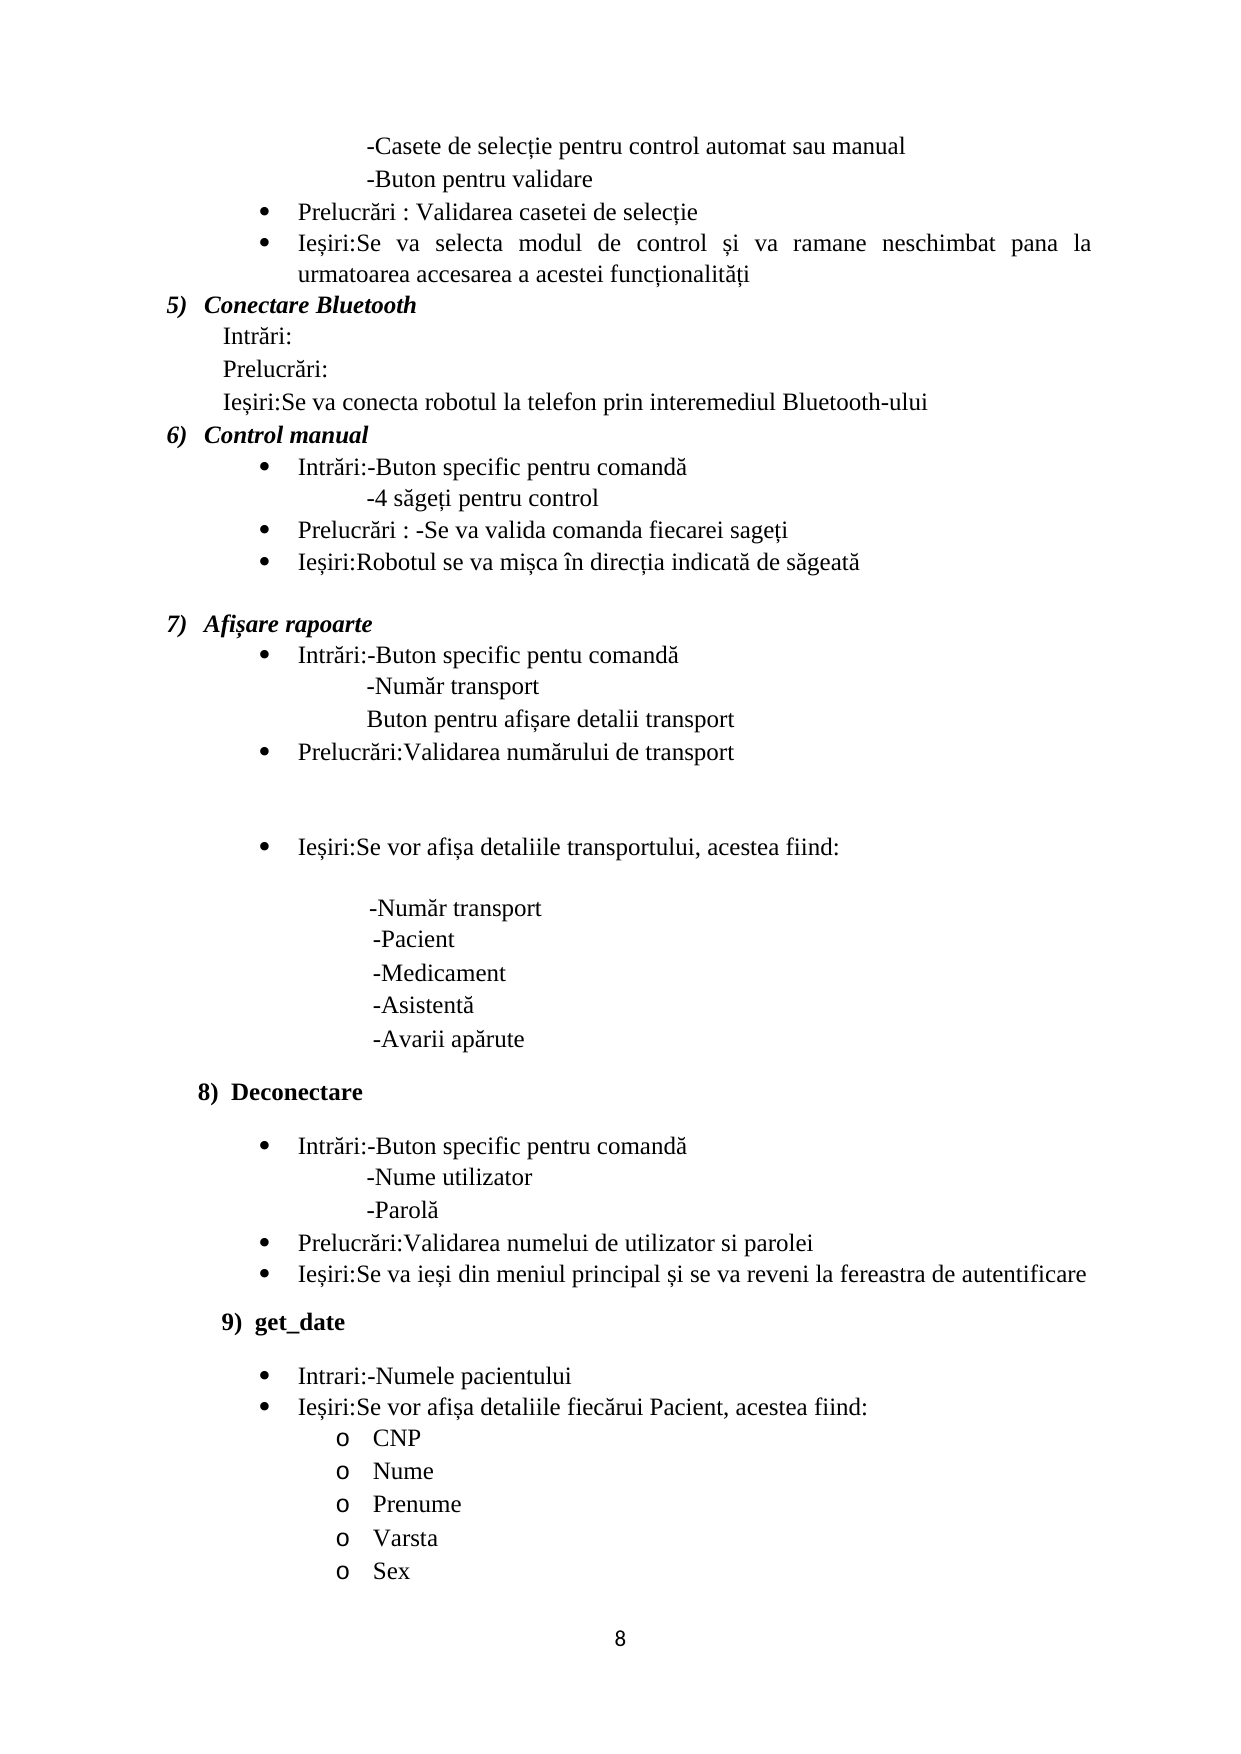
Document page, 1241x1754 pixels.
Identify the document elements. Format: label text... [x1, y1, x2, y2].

list Intrari:-Numele pacientului [260, 1361, 1093, 1390]
list Prelucrări:Validarea numelui de utilizator si parolei [260, 1228, 1093, 1257]
list Intrări:-Buton specific pentru comandă [260, 452, 1093, 480]
list Prelucrări: [223, 354, 1093, 383]
list Prenume [335, 1489, 1093, 1520]
list -Număr transport [298, 671, 1093, 699]
list -Nume utilizator [298, 1162, 1093, 1191]
list -Avarii apărute [223, 1024, 1093, 1052]
list Ieșiri:Se va ieși din meniul principal și se va reveni la fereastra de autentificare [260, 1259, 1093, 1288]
text 9) get_date [148, 1307, 1093, 1336]
list -Medicament [223, 958, 1093, 986]
list -Asistentă [223, 991, 1093, 1019]
list Buton pentru afișare detalii transport [298, 704, 1093, 733]
list Intrări:-Buton specific pentru comandă [260, 1131, 1093, 1160]
list -Casete de selecție pentru control automat sau manual [298, 131, 1093, 160]
list Control manual [166, 421, 1093, 449]
list Ieșiri:Se va selecta modul de control și va ramane neschimbat pana la urmatoarea accesarea a acestei funcționalități [260, 228, 1093, 288]
list -Parolă [298, 1195, 1093, 1224]
text 8) Deconectare [148, 1077, 1093, 1106]
list Conectare Bluetooth [166, 290, 1093, 319]
list -Buton pentru validare [298, 164, 1093, 193]
list Ieșiri:Se va conecta robotul la telefon prin interemediul Bluetooth-ului [223, 387, 1093, 416]
list Afișare rapoarte [166, 609, 1093, 637]
list Prelucrări:Validarea numărului de transport [260, 737, 1093, 766]
list Sex [335, 1556, 1093, 1587]
list Intrări: [223, 321, 1093, 350]
list -Număr transport [298, 893, 1093, 922]
list Varsta [335, 1523, 1093, 1554]
list Nume [335, 1456, 1093, 1487]
list Ieșiri:Se vor afișa detaliile fiecărui Pacient, acestea fiind: [260, 1392, 1093, 1421]
list Ieșiri:Robotul se va mișca în direcția indicată de săgeată [260, 547, 1093, 575]
list Prelucrări : -Se va valida comanda fiecarei sageți [260, 516, 1093, 544]
list CNP [335, 1423, 1093, 1454]
list -Pacient [223, 924, 1093, 953]
list Prelucrări : Validarea casetei de selecție [260, 197, 1093, 226]
list Intrări:-Buton specific pentu comandă [260, 640, 1093, 668]
list -4 săgeți pentru control [298, 483, 1093, 511]
list Ieșiri:Se vor afișa detaliile transportului, acestea fiind: [260, 832, 1093, 861]
